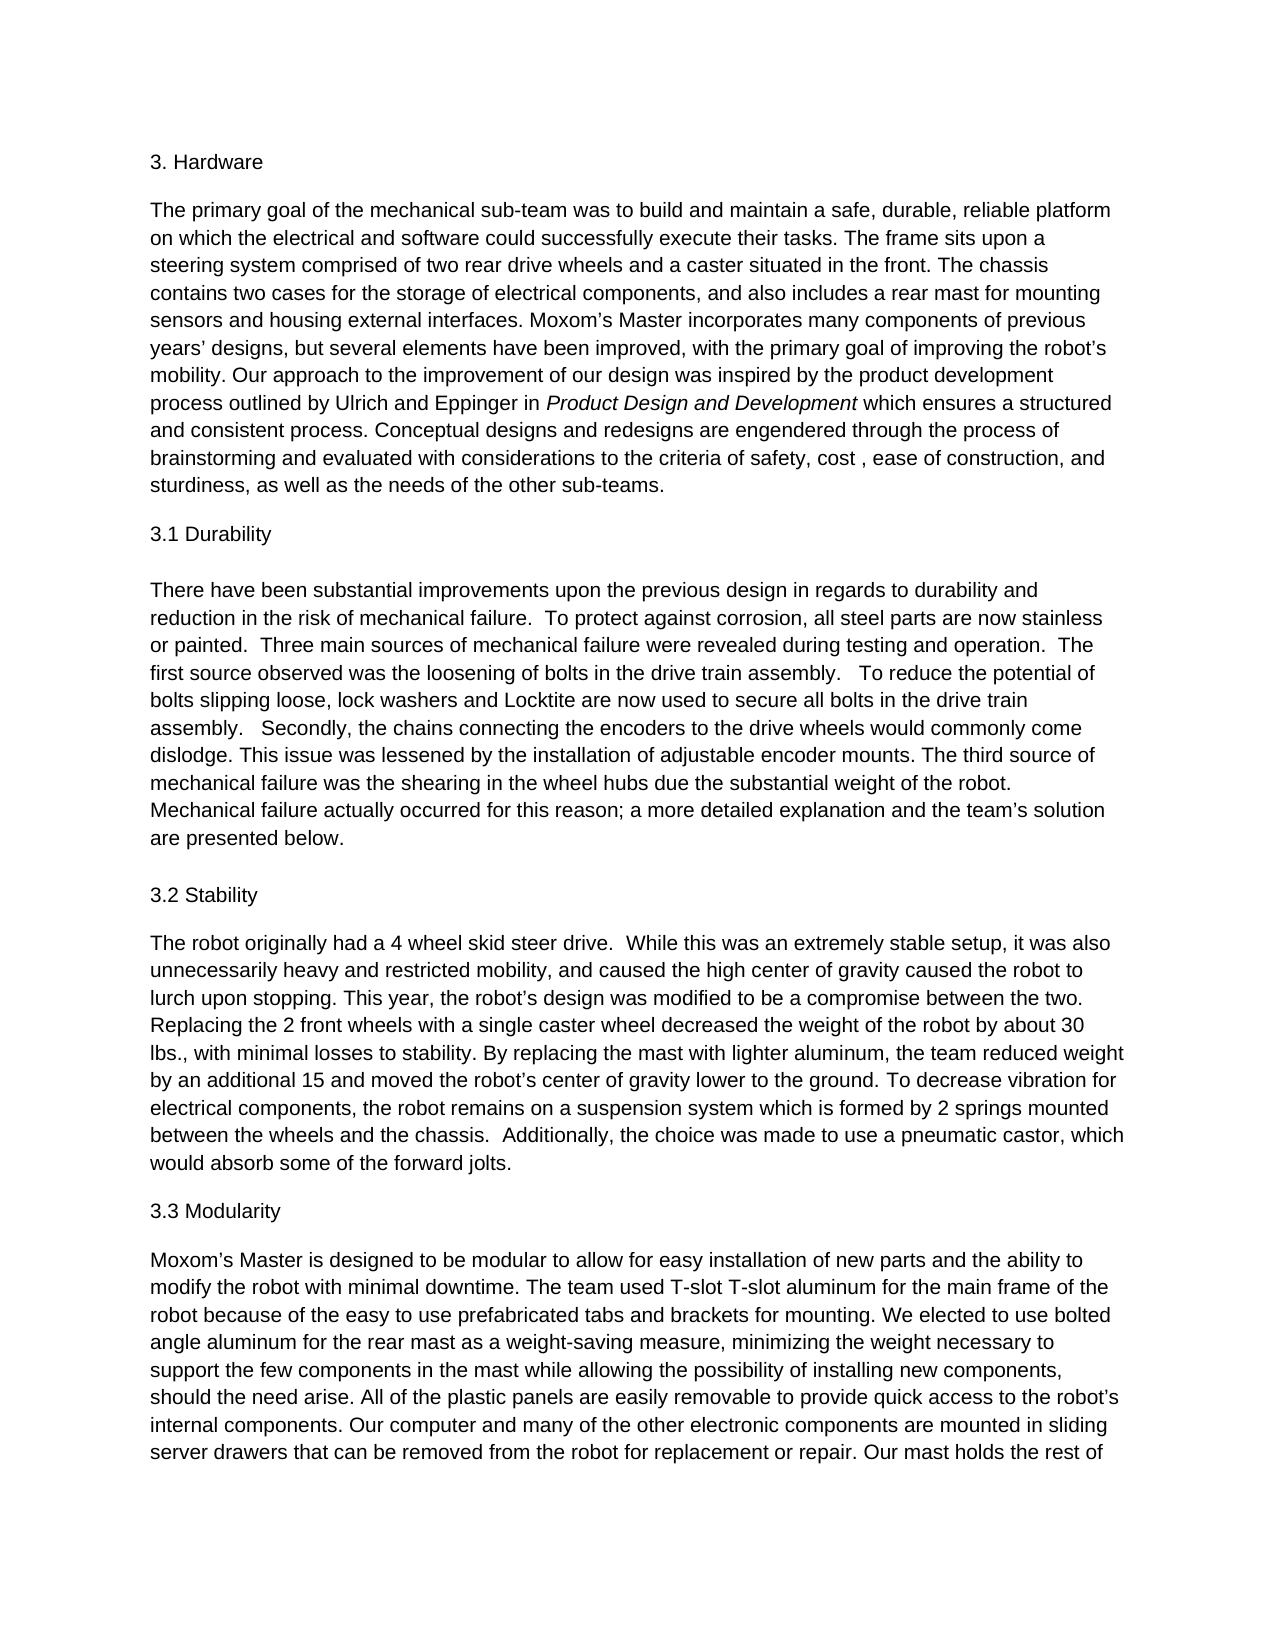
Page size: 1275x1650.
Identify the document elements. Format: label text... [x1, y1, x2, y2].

text 3. Hardware [150, 150, 1125, 174]
text There have been substantial improvements upon the previous design in regards to durability and reduction in the risk of mechanical failure. To protect against corrosion, all steel parts are now stainless or painted. Three main sources of mechanical failure were revealed during testing and operation. The first source observed was the loosening of bolts in the drive train assembly. To reduce the potential of bolts slipping loose, lock washers and Locktite are now used to secure all bolts in the drive train assembly. Secondly, the chains connecting the encoders to the drive wheels would commonly come dislodge. This issue was lessened by the installation of adjustable encoder mounts. The third source of mechanical failure was the shearing in the wheel hubs due the substantial weight of the robot. Mechanical failure actually occurred for this reason; a more detailed explanation and the team’s solution are presented below. [150, 578, 1125, 850]
text 3.3 Modularity [150, 1199, 1125, 1223]
text 3.1 Durability [150, 522, 1125, 546]
text The robot originally had a 4 wheel skid steer drive. While this was an extremely stable setup, it was also unnecessarily heavy and restricted mobility, and caused the high center of gravity caused the robot to lurch upon stopping. This year, the robot’s design was modified to be a compromise between the two. Replacing the 2 front wheels with a single caster wheel decreased the weight of the robot by about 30 lbs., with minimal losses to stability. By replacing the mast with lighter aluminum, the team reduced weight by an additional 15 and moved the robot’s center of gravity lower to the ground. To decrease vibration for electrical components, the robot remains on a suspension system which is formed by 2 springs mounted between the wheels and the chassis. Additionally, the choice was made to use a pneumatic castor, which would absorb some of the forward jolts. [150, 931, 1125, 1175]
text The primary goal of the mechanical sub-team was to build and maintain a safe, durable, reliable platform on which the electrical and software could successfully execute their tasks. The frame sits upon a steering system comprised of two rear drive wheels and a caster situated in the front. The chassis contains two cases for the storage of electrical components, and also includes a rear mast for mounting sensors and housing external interfaces. Moxom’s Master incorporates many components of previous years’ designs, but several elements have been improved, with the primary goal of improving the robot’s mobility. Our approach to the improvement of our design was inspired by the product development process outlined by Ulrich and Eppinger in Product Design and Development which ensures a structured and consistent process. Conceptual designs and redesigns are engendered through the process of brainstorming and evaluated with considerations to the criteria of safety, cost , ease of construction, and sturdiness, as well as the needs of the other sub-teams. [150, 198, 1125, 497]
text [150, 1247, 1125, 1464]
text 3.2 Stability [150, 882, 1125, 906]
